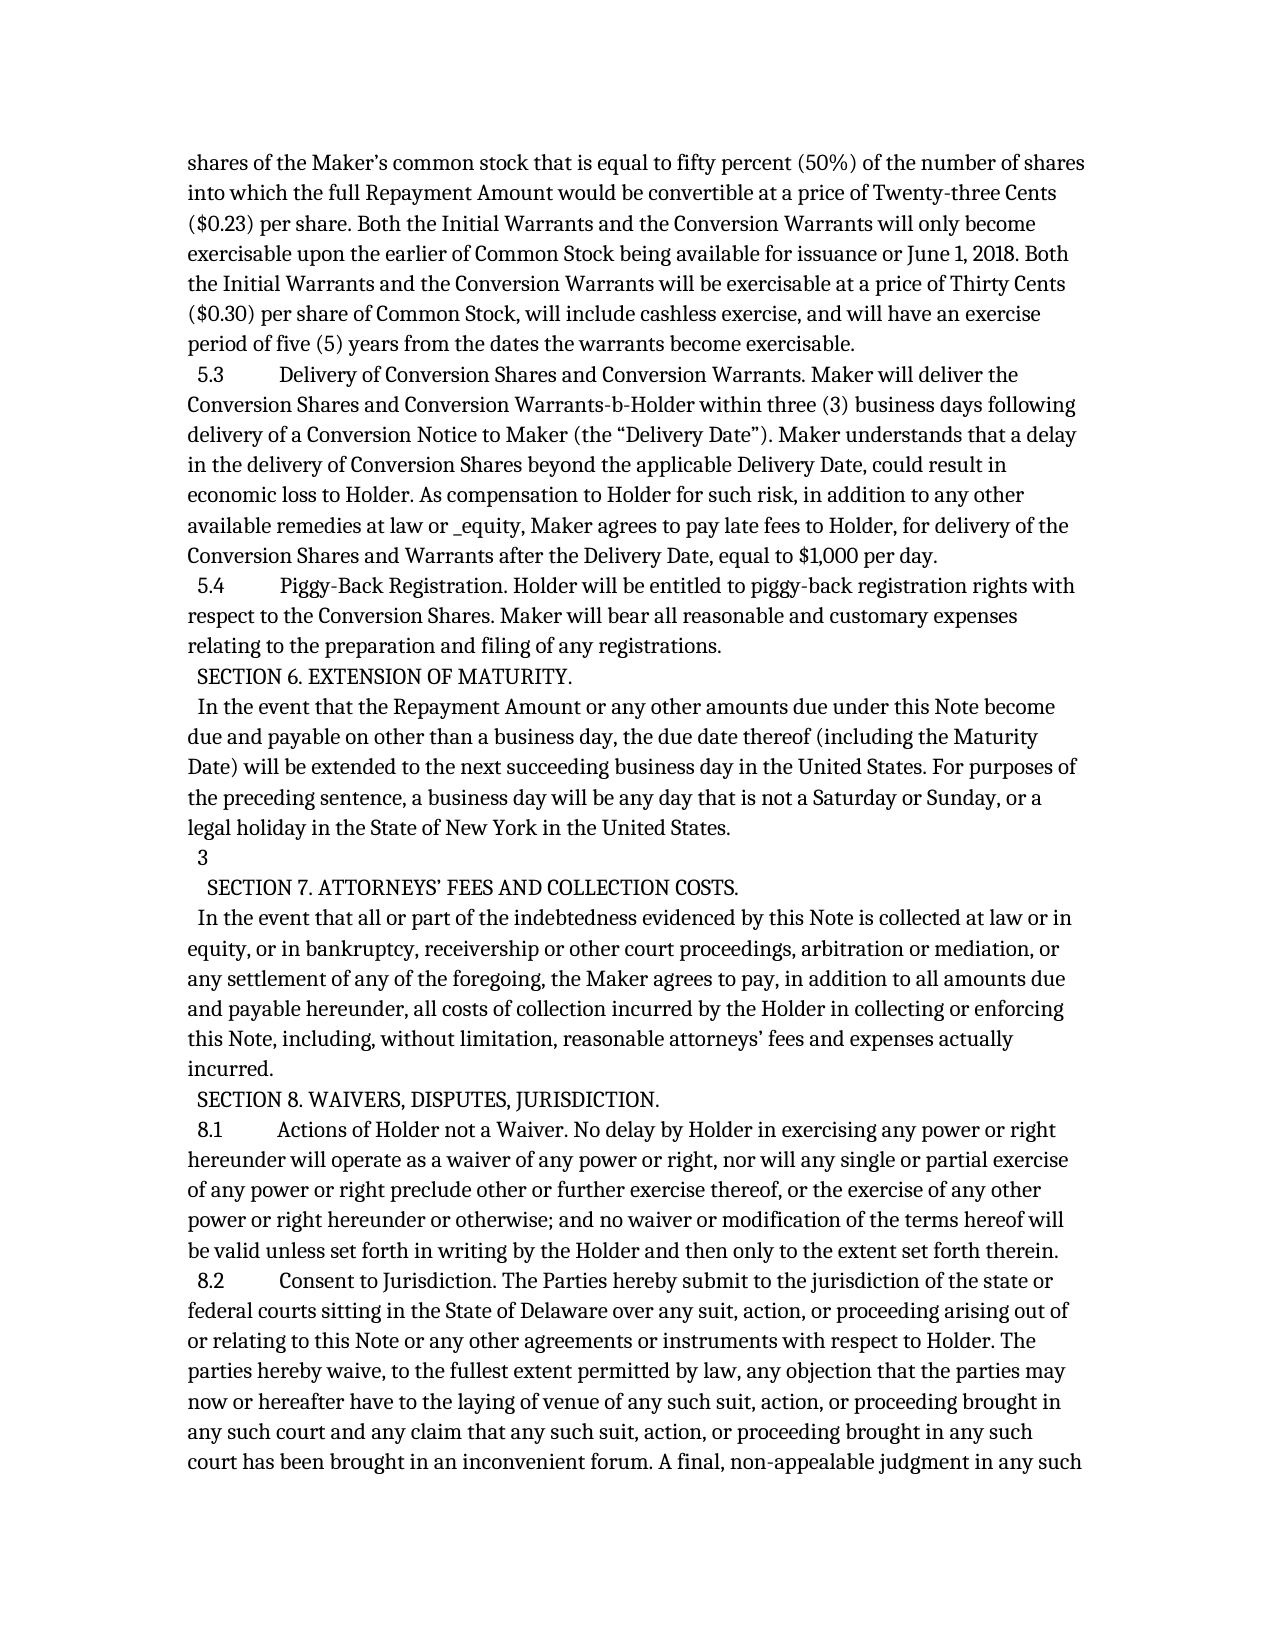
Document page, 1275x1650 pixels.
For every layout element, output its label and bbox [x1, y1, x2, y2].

text [187, 150, 1087, 1475]
